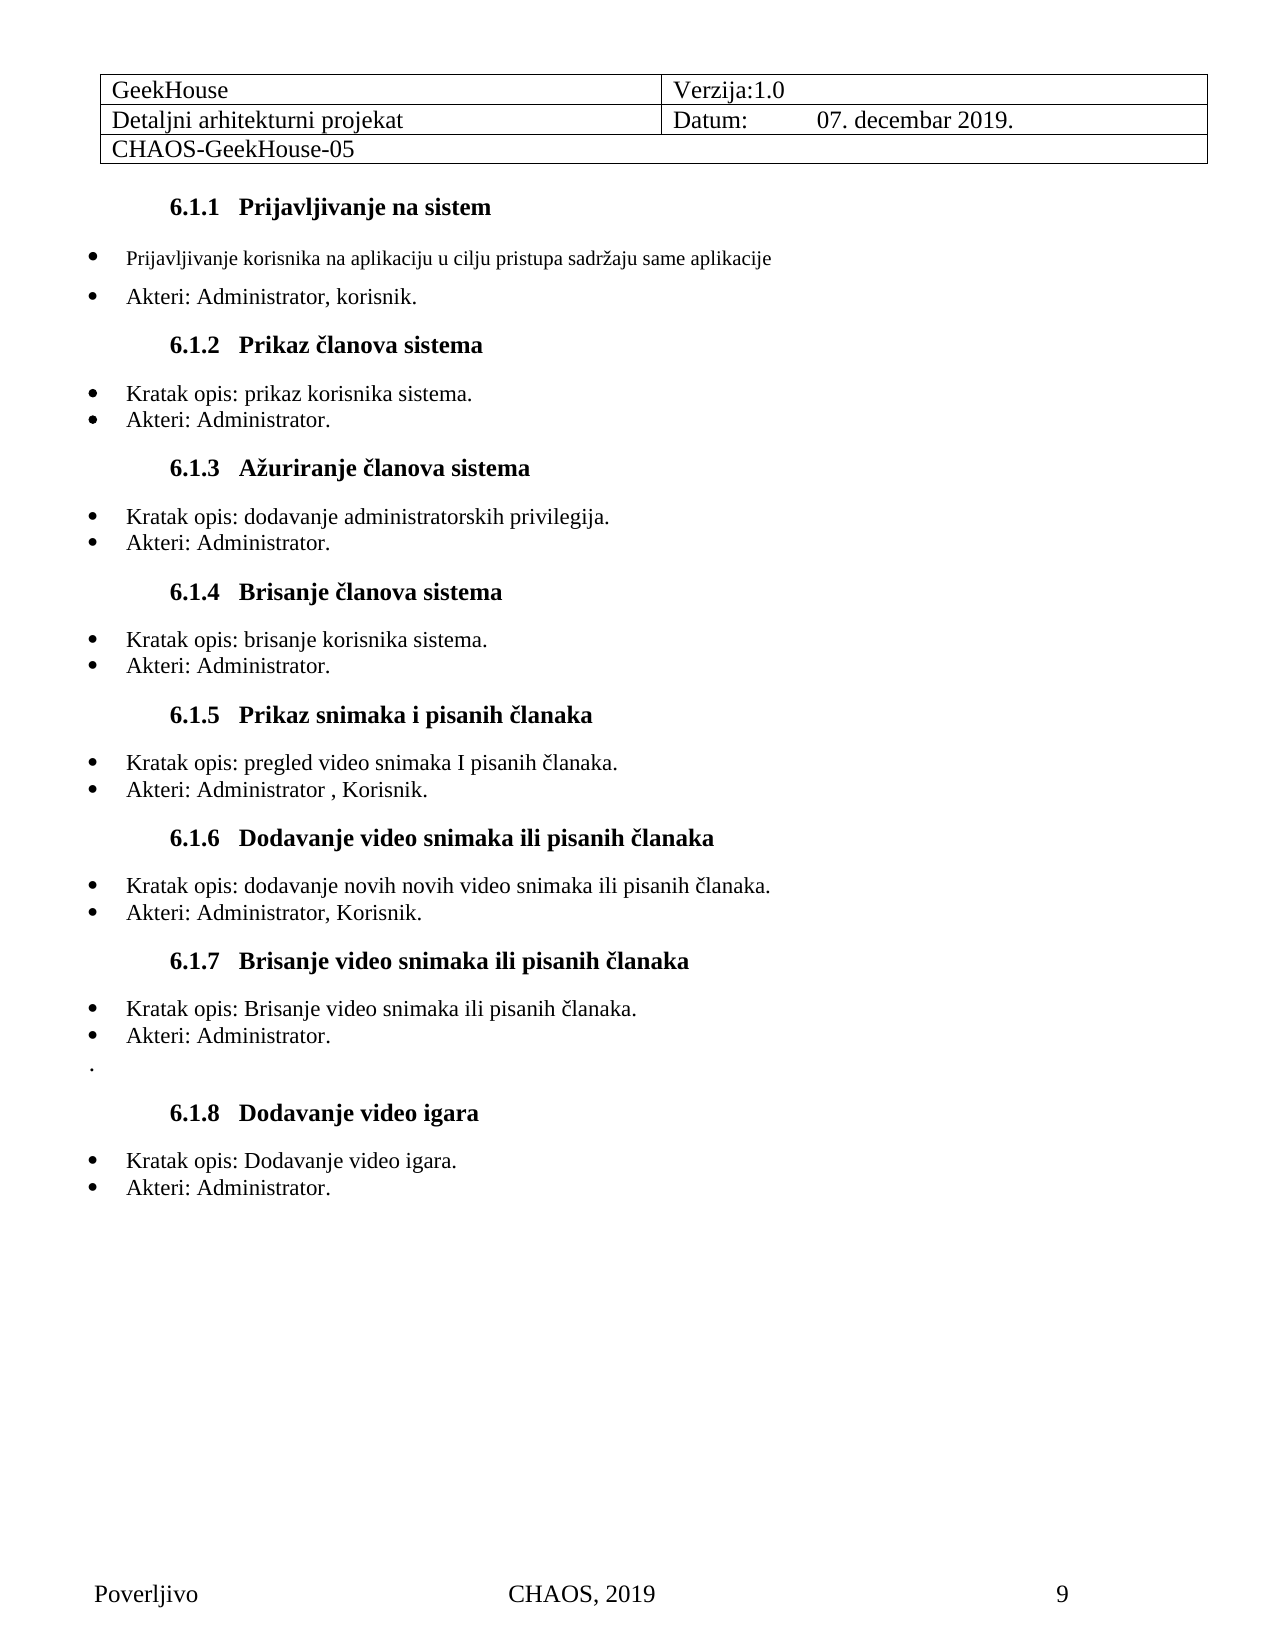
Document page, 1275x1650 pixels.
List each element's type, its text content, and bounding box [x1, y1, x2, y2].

text . [89, 1048, 1186, 1077]
subtitle Prijavljivanje na sistem [169, 192, 1186, 221]
list Kratak opis: dodavanje administratorskih privilegija. [89, 503, 1186, 529]
subtitle Dodavanje video igara [169, 1098, 1186, 1127]
subtitle Prikaz snimaka i pisanih članaka [169, 700, 1186, 728]
list Akteri: Administrator. [89, 529, 1186, 556]
list Kratak opis: prikaz korisnika sistema. [89, 380, 1186, 406]
subtitle Brisanje članova sistema [169, 577, 1186, 605]
subtitle Ažuriranje članova sistema [169, 453, 1186, 482]
subtitle Prikaz članova sistema [169, 330, 1186, 359]
list Kratak opis: Dodavanje video igara. [89, 1147, 1186, 1174]
list Kratak opis: dodavanje novih novih video snimaka ili pisanih članaka. [89, 872, 1186, 899]
subtitle Brisanje video snimaka ili pisanih članaka [169, 946, 1186, 975]
list Prijavljivanje korisnika na aplikaciju u cilju pristupa sadržaju same aplikacije [89, 242, 1186, 271]
list Kratak opis: pregled video snimaka I pisanih članaka. [89, 749, 1186, 776]
list Akteri: Administrator. [89, 1174, 1186, 1200]
list Akteri: Administrator , Korisnik. [89, 776, 1186, 802]
list Akteri: Administrator. [89, 406, 1186, 433]
list Akteri: Administrator. [89, 652, 1186, 679]
subtitle Dodavanje video snimaka ili pisanih članaka [169, 823, 1186, 852]
list Kratak opis: brisanje korisnika sistema. [89, 626, 1186, 652]
list Akteri: Administrator, korisnik. [89, 283, 1186, 309]
list Akteri: Administrator, Korisnik. [89, 899, 1186, 925]
list Kratak opis: Brisanje video snimaka ili pisanih članaka. [89, 996, 1186, 1022]
list Akteri: Administrator. [89, 1022, 1186, 1048]
